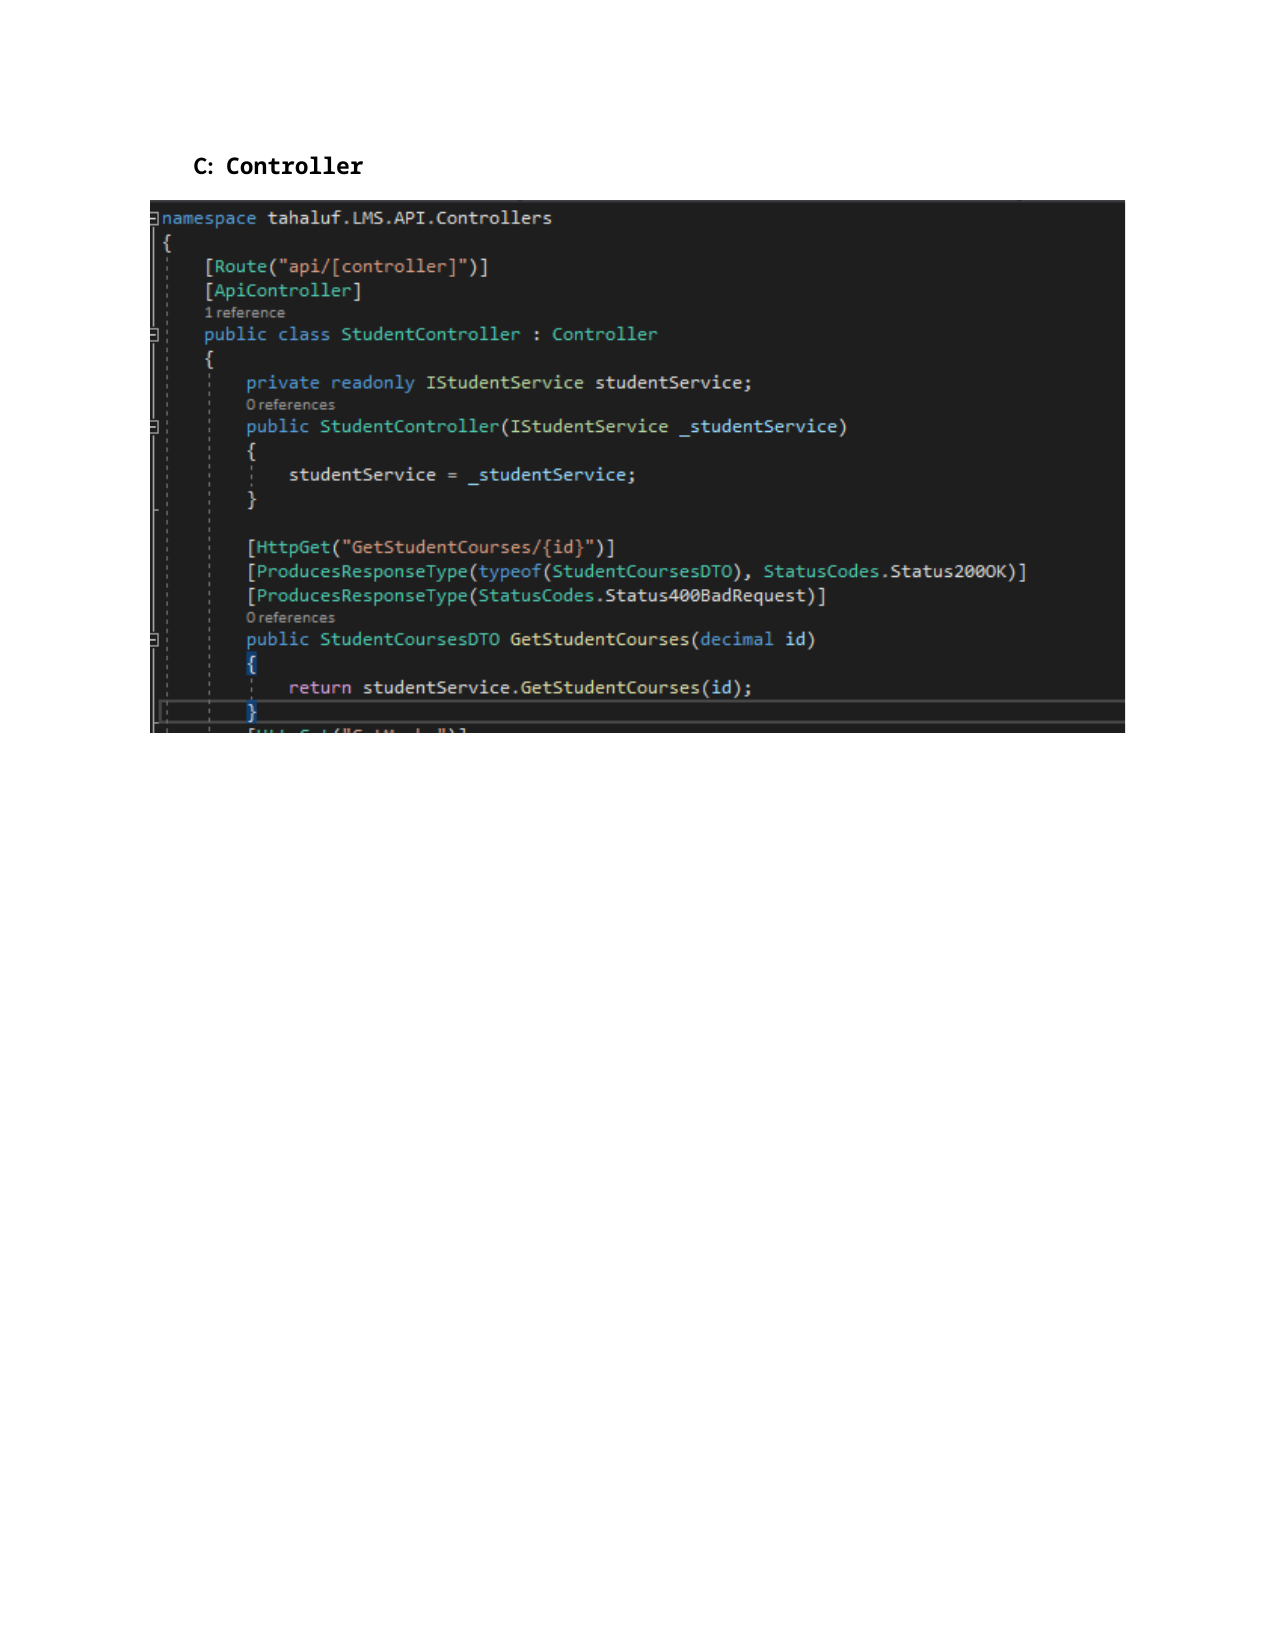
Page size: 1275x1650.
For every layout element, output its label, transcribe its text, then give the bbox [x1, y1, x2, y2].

picture [150, 200, 1125, 733]
list C: Controller [194, 150, 1125, 181]
